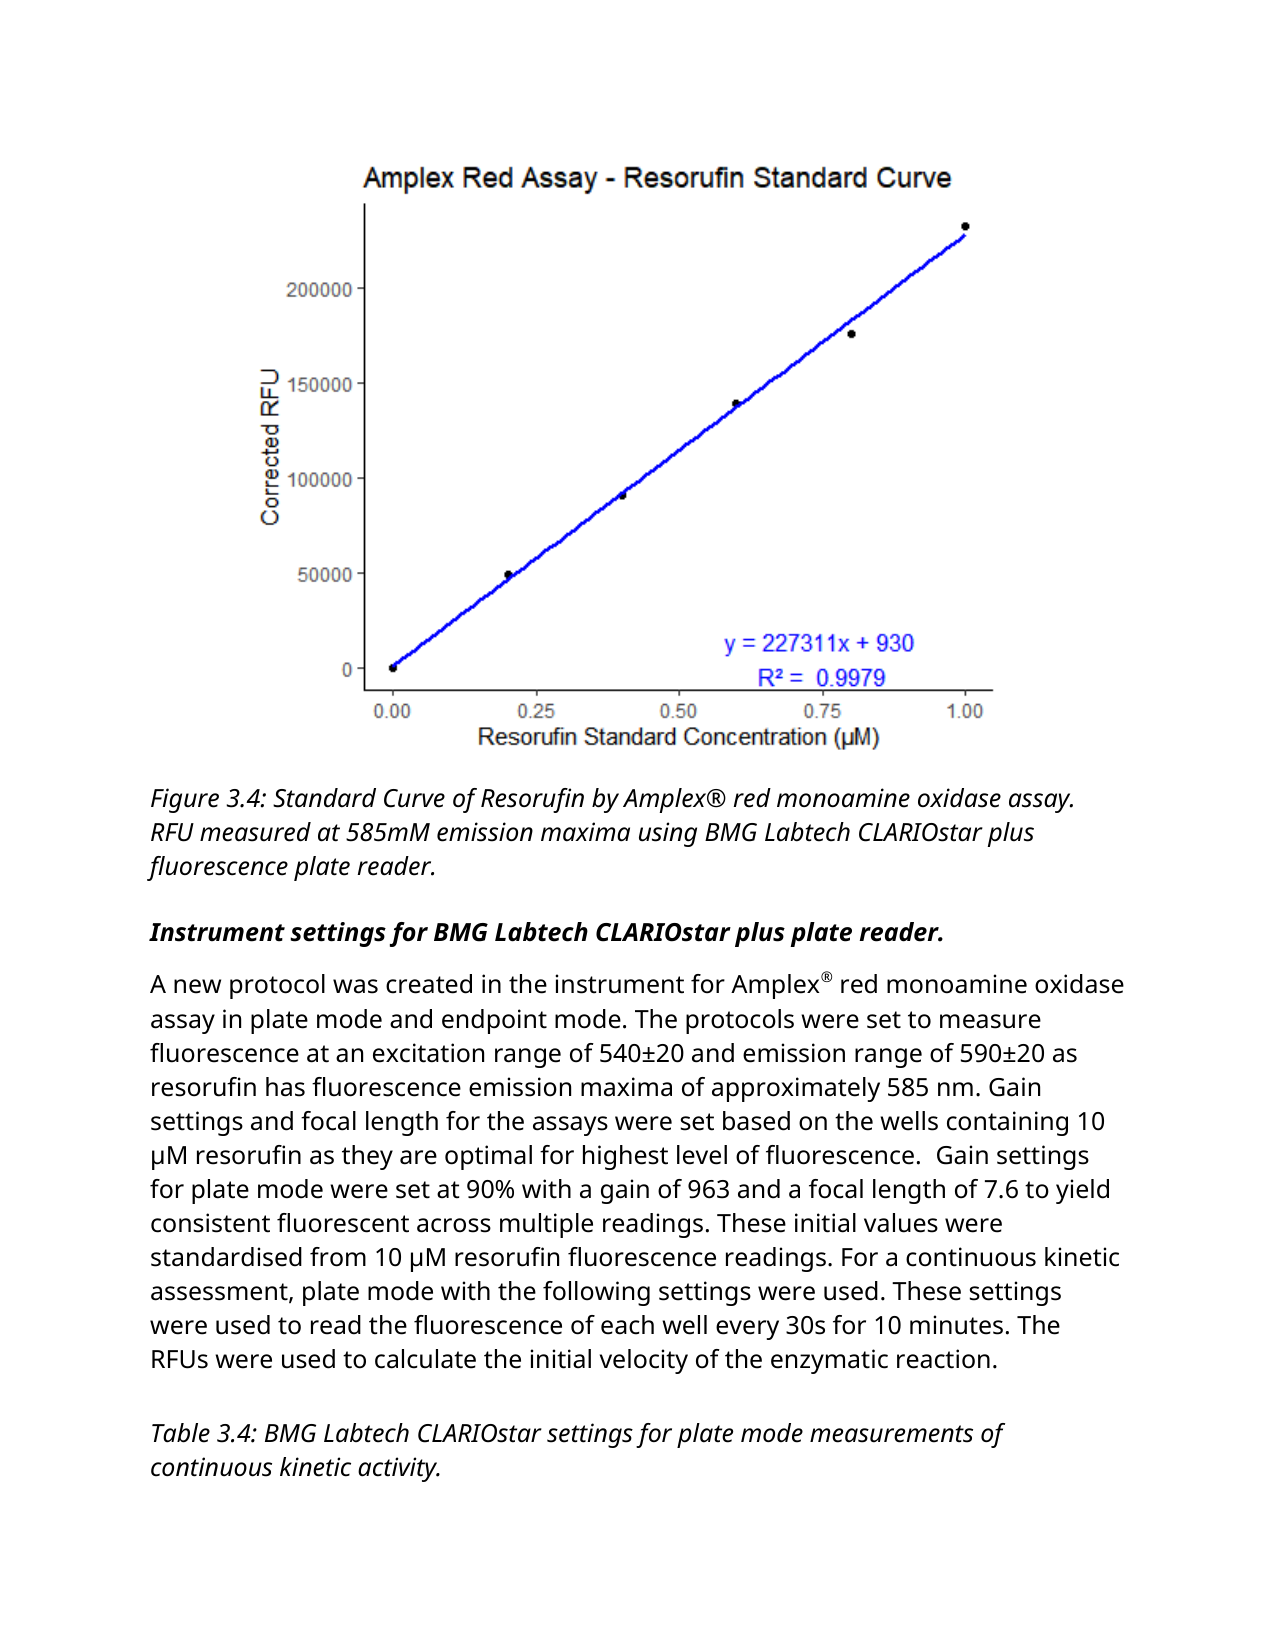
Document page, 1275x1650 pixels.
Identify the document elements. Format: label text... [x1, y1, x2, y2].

picture [247, 153, 1006, 761]
text Instrument settings for BMG Labtech CLARIOstar plus plate reader. [150, 914, 1125, 948]
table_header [139, 1395, 1114, 1496]
table_header Figure 3.4: Standard Curve of Resorufin by Amplex® red monoamine oxidase assay. RFU measured at 585mM emission maxima using BMG Labtech CLARIOstar plus fluorescence plate reader. [139, 150, 1114, 896]
text A new protocol was created in the instrument for Amplex® red monoamine oxidase assay in plate mode and endpoint mode. The protocols were set to measure fluorescence at an excitation range of 540±20 and emission range of 590±20 as resorufin has fluorescence emission maxima of approximately 585 nm. Gain settings and focal length for the assays were set based on the wells containing 10 µM resorufin as they are optimal for highest level of fluorescence. Gain settings for plate mode were set at 90% with a gain of 963 and a focal length of 7.6 to yield consistent fluorescent across multiple readings. These initial values were standardised from 10 µM resorufin fluorescence readings. For a continuous kinetic assessment, plate mode with the following settings were used. These settings were used to read the fluorescence of each well every 30s for 10 minutes. The RFUs were used to calculate the initial velocity of the enzymatic reaction. [150, 967, 1125, 1376]
